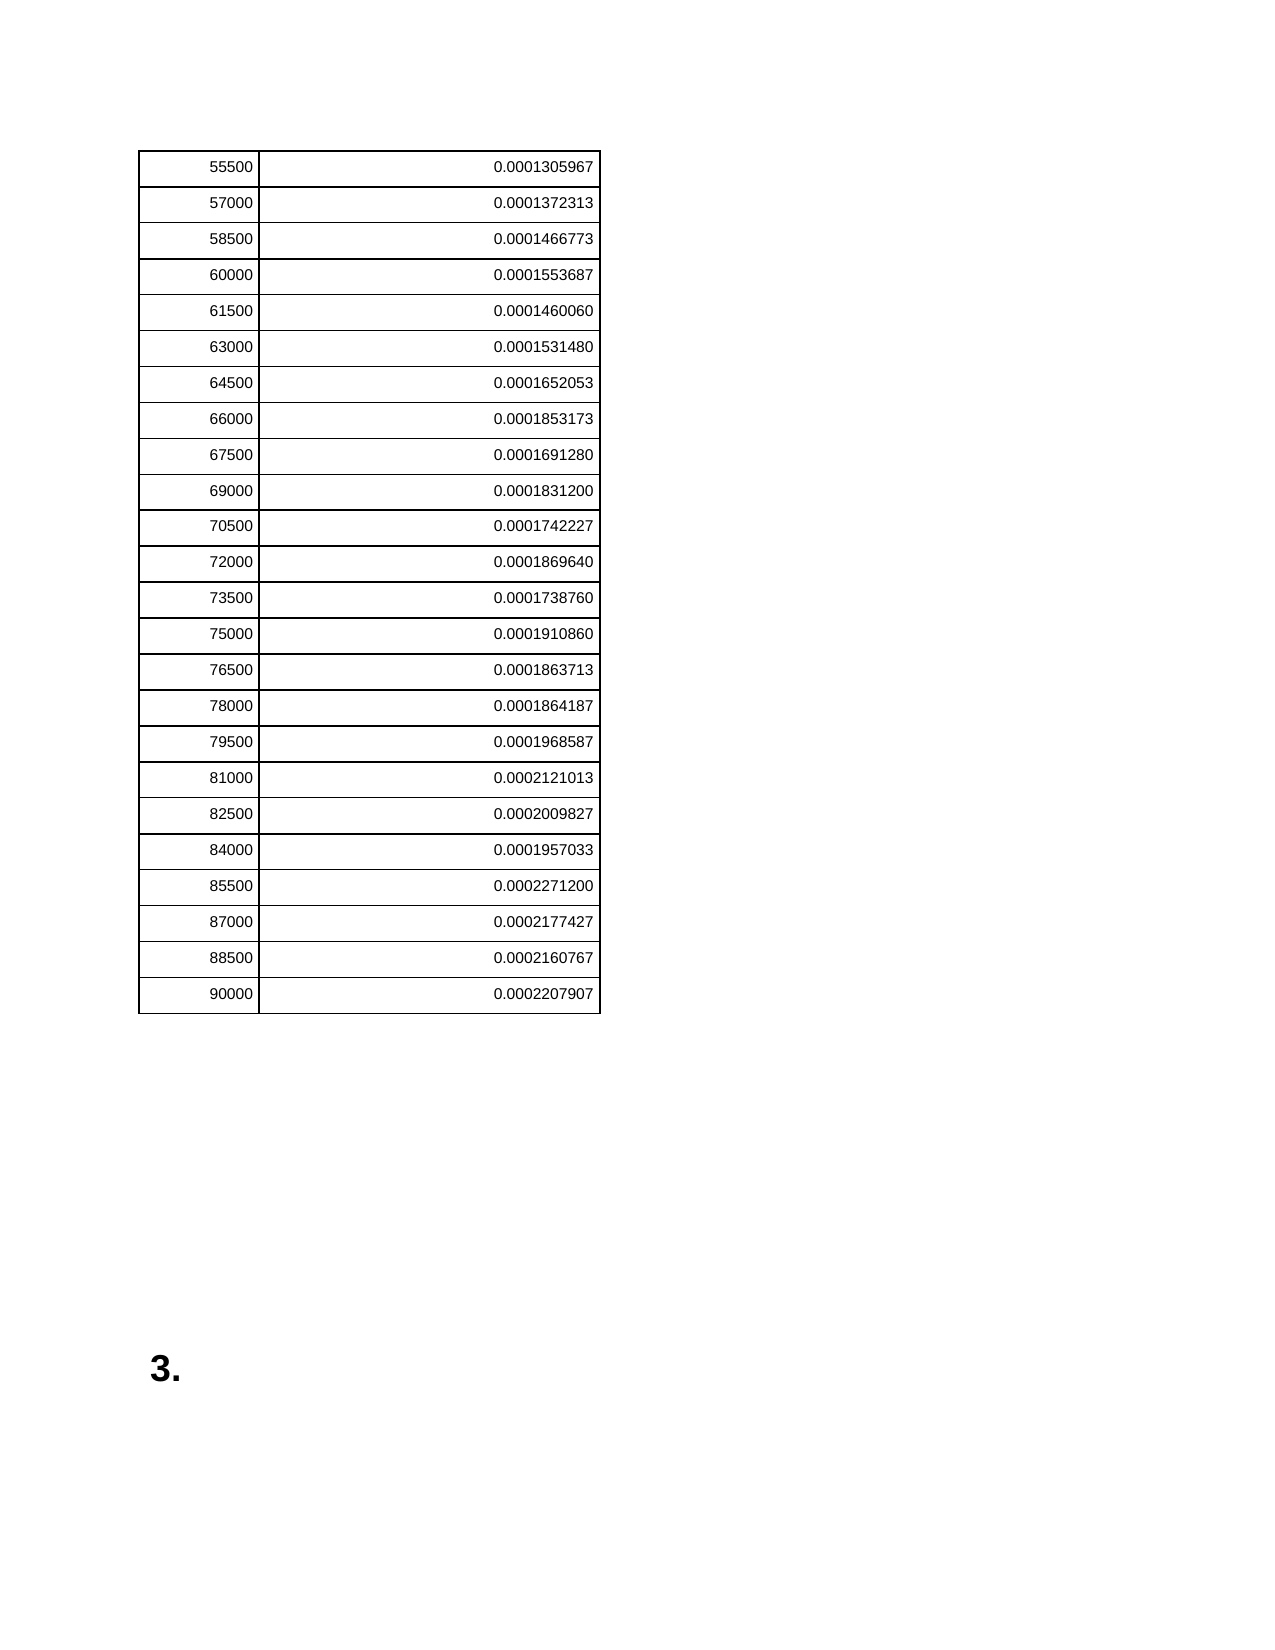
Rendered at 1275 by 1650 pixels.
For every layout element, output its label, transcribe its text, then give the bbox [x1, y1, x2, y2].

table_cell 0.0002177427 [260, 906, 599, 941]
table_cell 81000 [140, 763, 258, 797]
text 3. [150, 1346, 1125, 1389]
table_cell 64500 [140, 367, 258, 402]
table_cell 76500 [140, 655, 258, 689]
table_cell 87000 [140, 906, 258, 941]
table_cell 67500 [140, 439, 258, 473]
table_cell 72000 [140, 547, 258, 581]
table_cell 0.0002009827 [260, 798, 599, 833]
table_cell 0.0001466773 [260, 223, 599, 258]
table_cell 75000 [140, 619, 258, 653]
table_cell 0.0001864187 [260, 691, 599, 725]
table_cell 0.0001831200 [260, 475, 599, 509]
table_cell 78000 [140, 691, 258, 725]
table_cell 0.0001652053 [260, 367, 599, 402]
table_cell 0.0001372313 [260, 188, 599, 222]
table_cell 88500 [140, 942, 258, 977]
table_cell 60000 [140, 260, 258, 294]
table_cell 66000 [140, 403, 258, 437]
table_cell 57000 [140, 188, 258, 222]
table_cell 0.0001691280 [260, 439, 599, 473]
table_cell 63000 [140, 331, 258, 366]
table_cell 0.0001742227 [260, 511, 599, 545]
table_cell 0.0001853173 [260, 403, 599, 437]
table_cell 82500 [140, 798, 258, 833]
table_cell 70500 [140, 511, 258, 545]
table_cell 0.0001957033 [260, 835, 599, 869]
table_cell 55500 [140, 152, 258, 186]
table_cell 0.0001910860 [260, 619, 599, 653]
table_cell 0.0001869640 [260, 547, 599, 581]
table_cell 84000 [140, 835, 258, 869]
table_cell 79500 [140, 727, 258, 761]
table_cell 0.0002271200 [260, 870, 599, 905]
table_cell 0.0001531480 [260, 331, 599, 366]
table_cell 0.0002121013 [260, 763, 599, 797]
table_cell 61500 [140, 295, 258, 330]
table_cell 85500 [140, 870, 258, 905]
table_cell 73500 [140, 583, 258, 617]
table_cell 69000 [140, 475, 258, 509]
table_cell 0.0001460060 [260, 295, 599, 330]
table_cell 0.0001553687 [260, 260, 599, 294]
table_cell 0.0001968587 [260, 727, 599, 761]
table_cell 0.0001863713 [260, 655, 599, 689]
table_cell 90000 [140, 978, 258, 1012]
table_cell 0.0001738760 [260, 583, 599, 617]
table_cell 0.0002160767 [260, 942, 599, 977]
table_cell 58500 [140, 223, 258, 258]
table_cell 0.0002207907 [260, 978, 599, 1012]
table_cell 0.0001305967 [260, 152, 599, 186]
